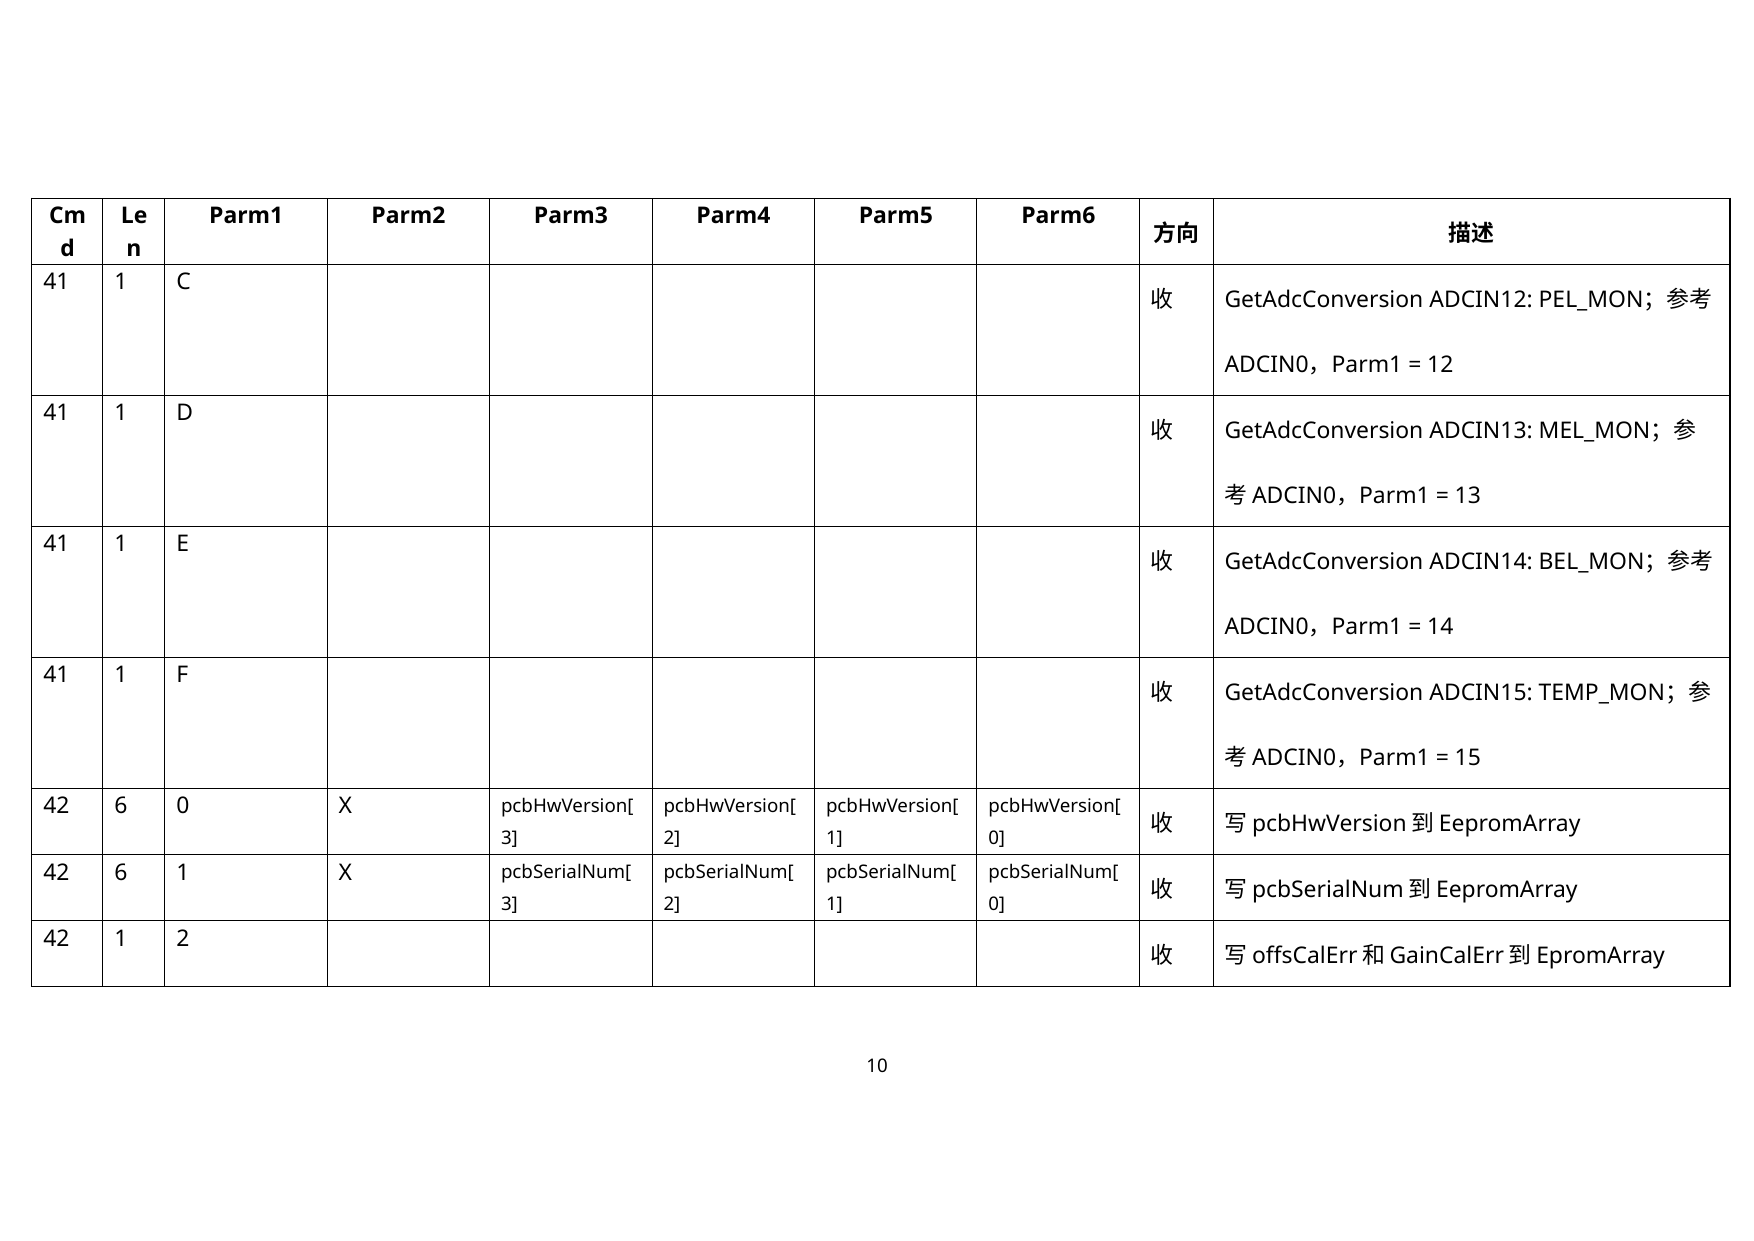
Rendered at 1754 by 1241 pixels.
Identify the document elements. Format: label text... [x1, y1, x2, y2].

table_cell [977, 921, 1139, 986]
table_cell E [165, 527, 327, 657]
table_cell pcbSerialNum[3] [490, 855, 652, 920]
table_cell [977, 265, 1139, 394]
table_cell 收 [1140, 855, 1213, 920]
table_header Parm4 [653, 199, 814, 263]
table_cell 6 [103, 855, 164, 920]
table_header Cmd [32, 199, 102, 263]
table_cell X [328, 855, 489, 920]
table_cell X [328, 789, 489, 854]
table_cell [490, 658, 652, 788]
table_cell 写pcbSerialNum到EepromArray [1214, 855, 1729, 920]
table_header Parm5 [815, 199, 976, 263]
table_cell [815, 658, 976, 788]
table_header Len [103, 199, 164, 263]
table_cell 1 [103, 527, 164, 657]
table_cell F [165, 658, 327, 788]
table_cell 1 [103, 265, 164, 394]
table_cell [977, 527, 1139, 657]
table_cell GetAdcConversion ADCIN15: TEMP_MON；参考ADCIN0，Parm1 = 15 [1214, 658, 1729, 788]
table_cell 写pcbHwVersion到EepromArray [1214, 789, 1729, 854]
table_cell GetAdcConversion ADCIN14: BEL_MON；参考ADCIN0，Parm1 = 14 [1214, 527, 1729, 657]
table_cell [490, 265, 652, 394]
table_cell [977, 658, 1139, 788]
table_header Parm2 [328, 199, 489, 263]
table_header 描述 [1214, 199, 1729, 263]
table_cell pcbHwVersion[3] [490, 789, 652, 854]
table_cell D [165, 396, 327, 526]
table_cell 42 [32, 789, 102, 854]
table_cell [815, 265, 976, 394]
table_cell [328, 921, 489, 986]
table_cell pcbHwVersion[2] [653, 789, 814, 854]
table_cell [328, 527, 489, 657]
table_cell [815, 396, 976, 526]
table_cell pcbSerialNum[1] [815, 855, 976, 920]
table_cell 1 [103, 658, 164, 788]
table_header Parm1 [165, 199, 327, 263]
table_cell 写offsCalErr和GainCalErr到EpromArray [1214, 921, 1729, 986]
table_cell 0 [165, 789, 327, 854]
table_cell GetAdcConversion ADCIN12: PEL_MON；参考ADCIN0，Parm1 = 12 [1214, 265, 1729, 394]
table_cell 收 [1140, 265, 1213, 394]
table_cell 41 [32, 527, 102, 657]
table_cell 41 [32, 396, 102, 526]
table_cell [653, 265, 814, 394]
table_cell 6 [103, 789, 164, 854]
table_cell pcbSerialNum[2] [653, 855, 814, 920]
table_cell 41 [32, 658, 102, 788]
table_cell [653, 396, 814, 526]
table_header Parm3 [490, 199, 652, 263]
table_header 方向 [1140, 199, 1213, 263]
table_cell 1 [103, 921, 164, 986]
table_cell 1 [165, 855, 327, 920]
table_cell 收 [1140, 658, 1213, 788]
table_cell GetAdcConversion ADCIN13: MEL_MON；参考ADCIN0，Parm1 = 13 [1214, 396, 1729, 526]
table_cell pcbSerialNum[0] [977, 855, 1139, 920]
table_cell pcbHwVersion[0] [977, 789, 1139, 854]
table_cell [328, 658, 489, 788]
table_cell [328, 265, 489, 394]
table_cell 42 [32, 855, 102, 920]
table_cell 收 [1140, 527, 1213, 657]
table_cell [490, 396, 652, 526]
table_cell [490, 527, 652, 657]
table_cell 41 [32, 265, 102, 394]
table_cell 2 [165, 921, 327, 986]
table_cell 42 [32, 921, 102, 986]
table_cell [653, 921, 814, 986]
table_cell 1 [103, 396, 164, 526]
table_cell [653, 527, 814, 657]
table_cell [815, 921, 976, 986]
table_cell [490, 921, 652, 986]
table_cell [328, 396, 489, 526]
table_cell [653, 658, 814, 788]
table_cell [977, 396, 1139, 526]
table_cell C [165, 265, 327, 394]
table_cell [815, 527, 976, 657]
table_cell 收 [1140, 396, 1213, 526]
table_cell 收 [1140, 789, 1213, 854]
table_cell 收 [1140, 921, 1213, 986]
table_cell pcbHwVersion[1] [815, 789, 976, 854]
table_header Parm6 [977, 199, 1139, 263]
